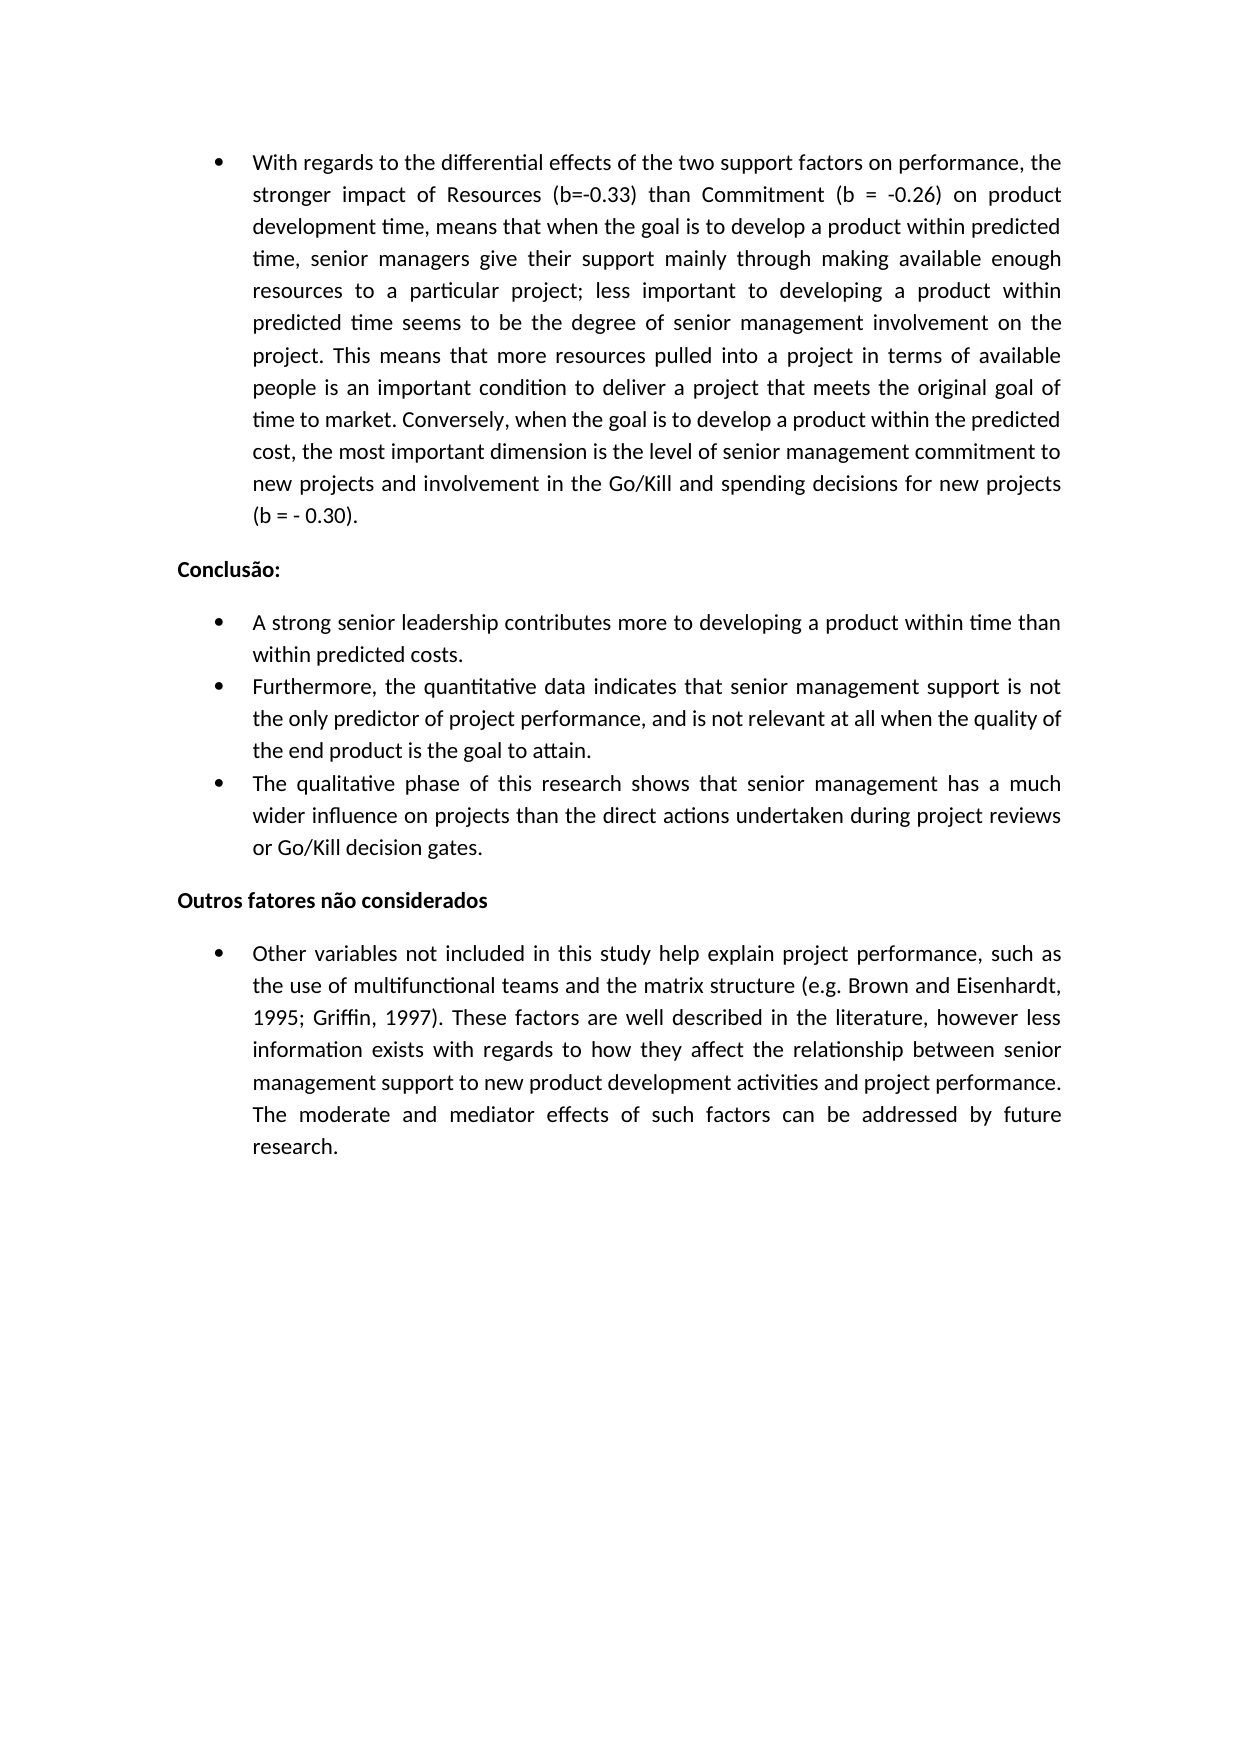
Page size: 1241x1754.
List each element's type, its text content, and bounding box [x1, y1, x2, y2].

list A strong senior leadership contributes more to developing a product within time than within predicted costs. [215, 608, 1063, 668]
text Outros fatores não considerados [177, 886, 1063, 914]
list The qualitative phase of this research shows that senior management has a much wider influence on projects than the direct actions undertaken during project reviews or Go/Kill decision gates. [215, 769, 1063, 861]
list Other variables not included in this study help explain project performance, such as the use of multifunctional teams and the matrix structure (e.g. Brown and Eisenhardt, 1995; Griffin, 1997). These factors are well described in the literature, however less information exists with regards to how they affect the relationship between senior management support to new product development activities and project performance. The moderate and mediator effects of such factors can be addressed by future research. [215, 939, 1063, 1160]
list Furthermore, the quantitative data indicates that senior management support is not the only predictor of project performance, and is not relevant at all when the quality of the end product is the goal to attain. [215, 672, 1063, 764]
text Conclusão: [177, 555, 1063, 583]
list With regards to the differential effects of the two support factors on performance, the stronger impact of Resources (b=-0.33) than Commitment (b = -0.26) on product development time, means that when the goal is to develop a product within predicted time, senior managers give their support mainly through making available enough resources to a particular project; less important to developing a product within predicted time seems to be the degree of senior management involvement on the project. This means that more resources pulled into a project in terms of available people is an important condition to deliver a project that meets the original goal of time to market. Conversely, when the goal is to develop a product within the predicted cost, the most important dimension is the level of senior management commitment to new projects and involvement in the Go/Kill and spending decisions for new projects (b = - 0.30). [215, 148, 1063, 530]
